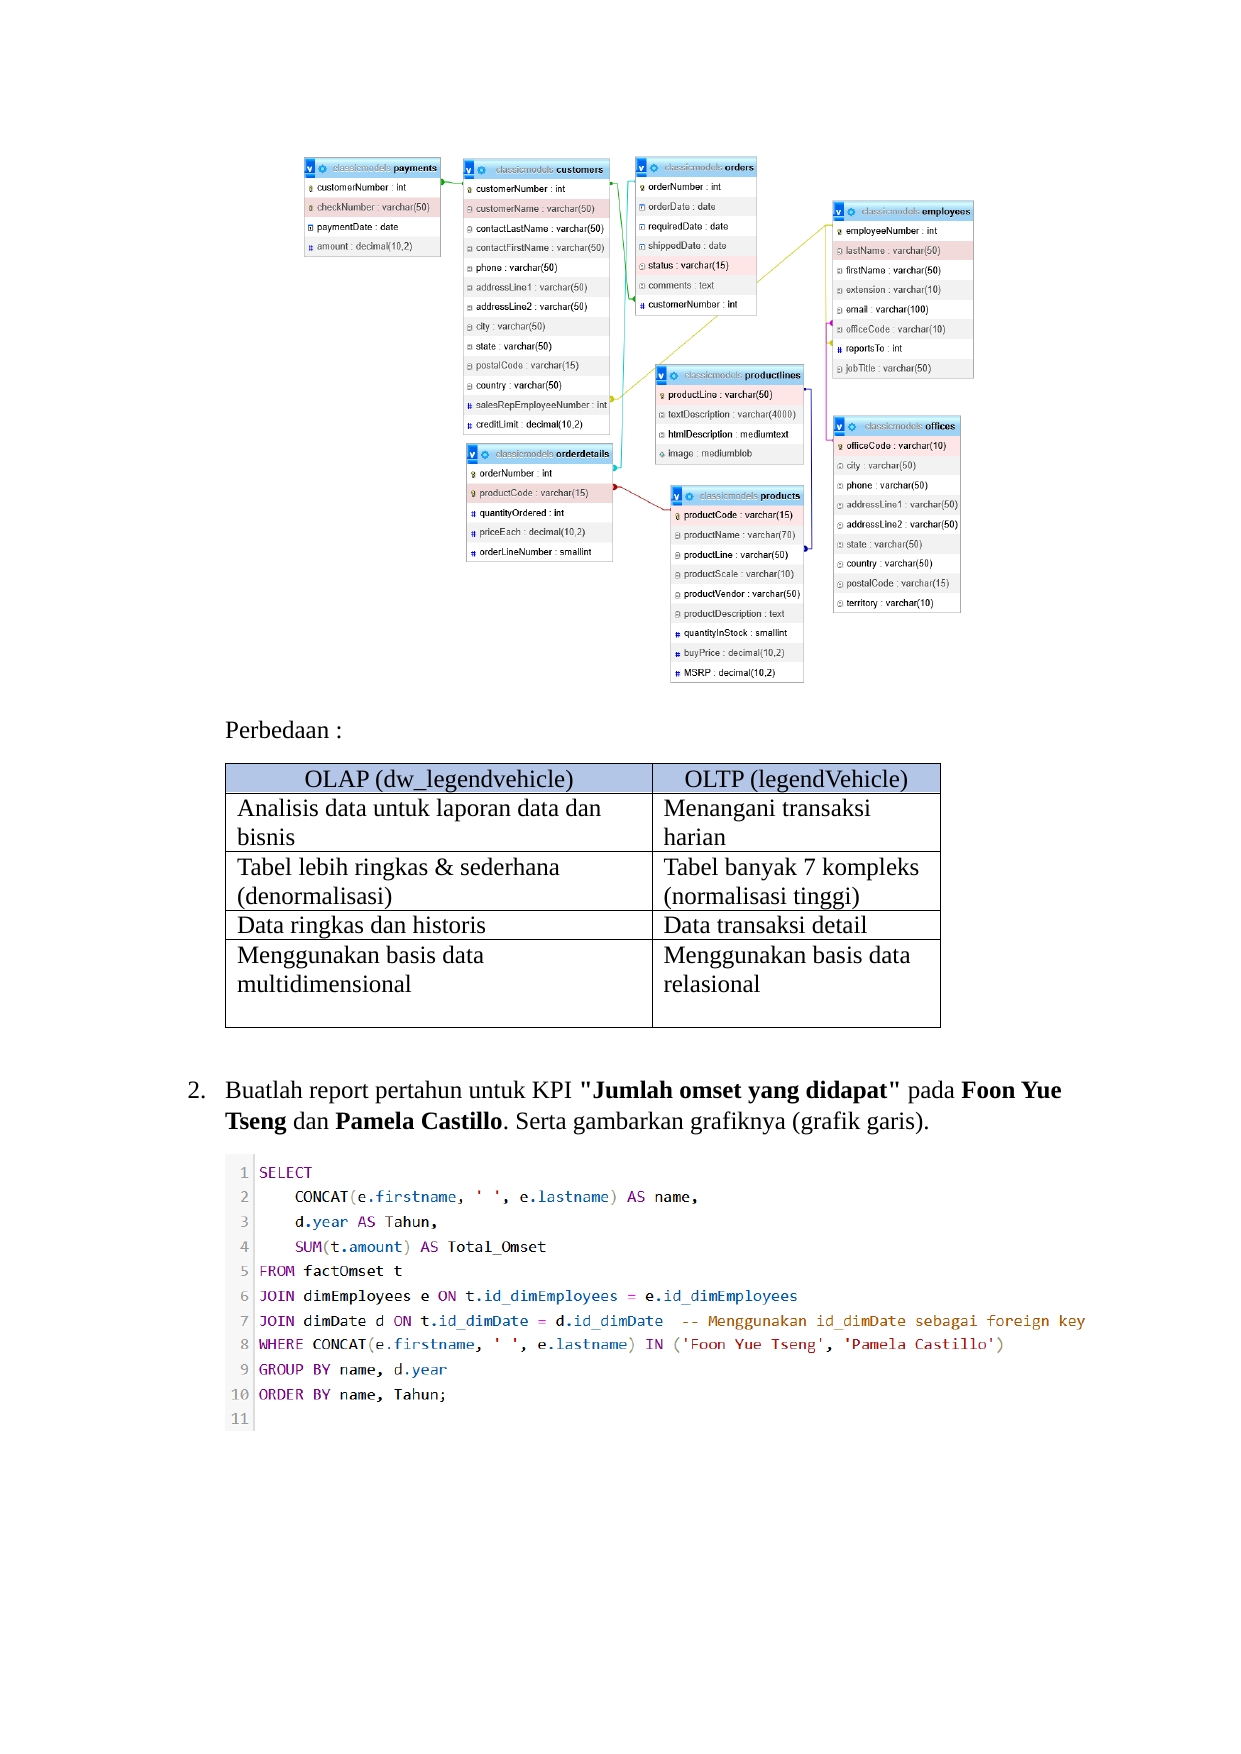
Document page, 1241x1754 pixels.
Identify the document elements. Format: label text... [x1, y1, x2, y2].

picture [287, 150, 1028, 696]
list Buatlah report pertahun untuk KPI "Jumlah omset yang didapat" pada Foon Yue Tseng dan Pamela Castillo. Serta gambarkan grafiknya (grafik garis). [187, 1075, 1090, 1135]
table_header OLTP (legendVehicle) [653, 764, 940, 792]
table_cell Menggunakan basis data relasional [653, 940, 940, 1027]
table_cell Analisis data untuk laporan data dan bisnis [226, 794, 652, 851]
text Perbedaan : [225, 715, 1090, 744]
picture [225, 1154, 1094, 1431]
table_cell Data transaksi detail [653, 911, 940, 939]
table_cell Menggunakan basis data multidimensional [226, 940, 652, 1027]
table_cell Data ringkas dan historis [226, 911, 652, 939]
table_cell Tabel banyak 7 kompleks (normalisasi tinggi) [653, 852, 940, 909]
table_header OLAP (dw_legendvehicle) [226, 764, 652, 792]
table_cell Menangani transaksi harian [653, 794, 940, 851]
table_cell Tabel lebih ringkas & sederhana (denormalisasi) [226, 852, 652, 909]
